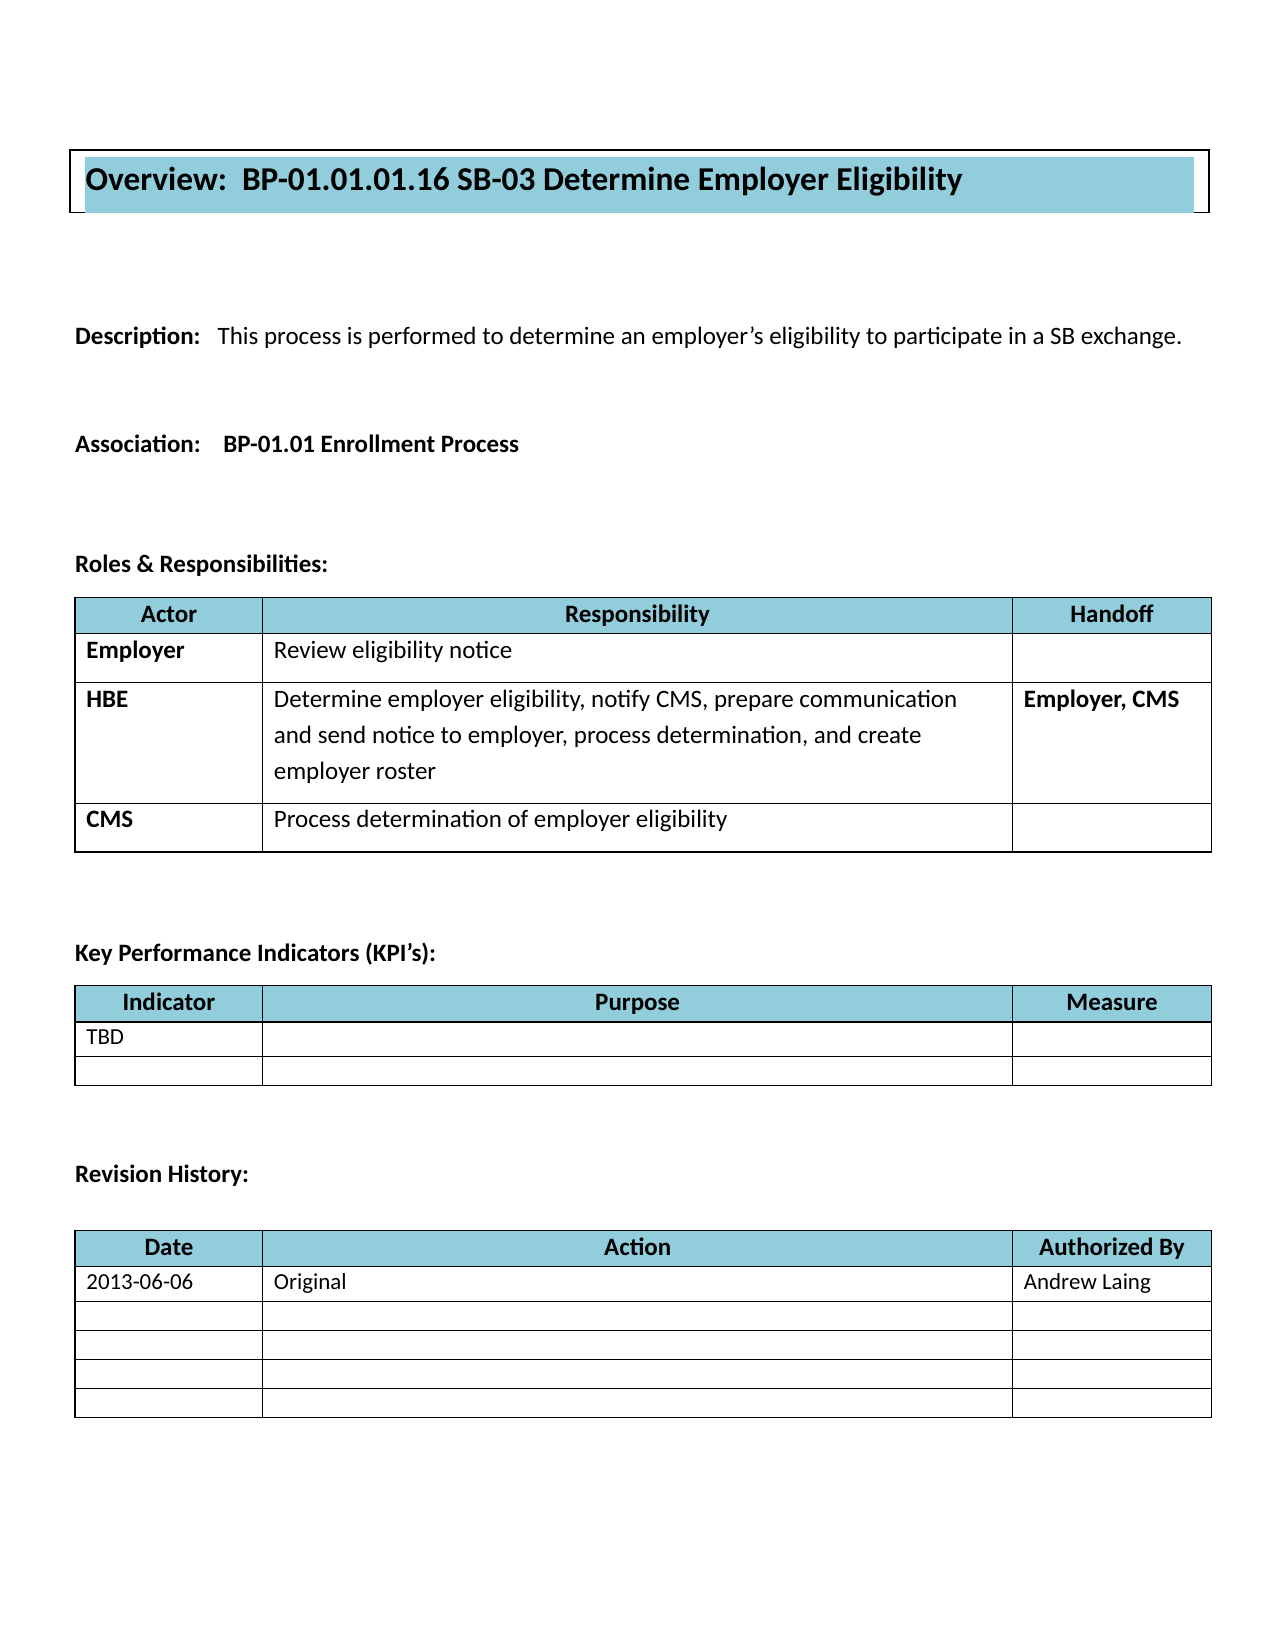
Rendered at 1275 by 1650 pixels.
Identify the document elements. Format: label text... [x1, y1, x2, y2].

table_cell [1013, 804, 1211, 851]
text Key Performance Indicators (KPI’s): [75, 937, 1200, 967]
table_cell [76, 1360, 262, 1388]
table_cell Andrew Laing [1013, 1267, 1211, 1301]
table_cell Original [263, 1267, 1012, 1301]
table_header Action [263, 1231, 1012, 1266]
table_cell [1013, 1302, 1211, 1330]
table_cell Employer [76, 634, 262, 682]
table_cell TBD [76, 1023, 262, 1056]
table_cell Process determination of employer eligibility [263, 804, 1012, 851]
table_cell [263, 1389, 1012, 1417]
table_cell Determine employer eligibility, notify CMS, prepare communication and send notice to employer, process determination, and create employer roster [263, 683, 1012, 803]
table_header Indicator [76, 986, 262, 1021]
table_header Measure [1013, 986, 1211, 1021]
table_cell [76, 1331, 262, 1359]
table_cell [1013, 1360, 1211, 1388]
table_cell [263, 1302, 1012, 1330]
table_cell [76, 1389, 262, 1417]
table_cell HBE [76, 683, 262, 803]
table_cell [263, 1023, 1012, 1056]
table_cell [1013, 1023, 1211, 1056]
table_cell [1013, 634, 1211, 682]
table_cell 2013-06-06 [76, 1267, 262, 1301]
table_cell [263, 1057, 1012, 1085]
table_cell [76, 1057, 262, 1085]
text Roles & Responsibilities: [75, 548, 1200, 579]
table_cell [1013, 1057, 1211, 1085]
table_cell [263, 1331, 1012, 1359]
table_header Actor [76, 598, 262, 633]
table_header Responsibility [263, 598, 1012, 633]
table_cell [76, 1302, 262, 1330]
table_cell [263, 1360, 1012, 1388]
table_cell CMS [76, 804, 262, 851]
text Revision History: [75, 1158, 1200, 1188]
table_header Purpose [263, 986, 1012, 1021]
table_header Handoff [1013, 598, 1211, 633]
text Association: BP-01.01 Enrollment Process [75, 428, 1200, 459]
table_cell Review eligibility notice [263, 634, 1012, 682]
table_cell [1013, 1389, 1211, 1417]
text Description: This process is performed to determine an employer’s eligibility to participate in a SB exchange. [75, 320, 1200, 351]
table_header Authorized By [1013, 1231, 1211, 1266]
table_header Date [76, 1231, 262, 1266]
table_cell [1013, 1331, 1211, 1359]
table_cell Employer, CMS [1013, 683, 1211, 803]
